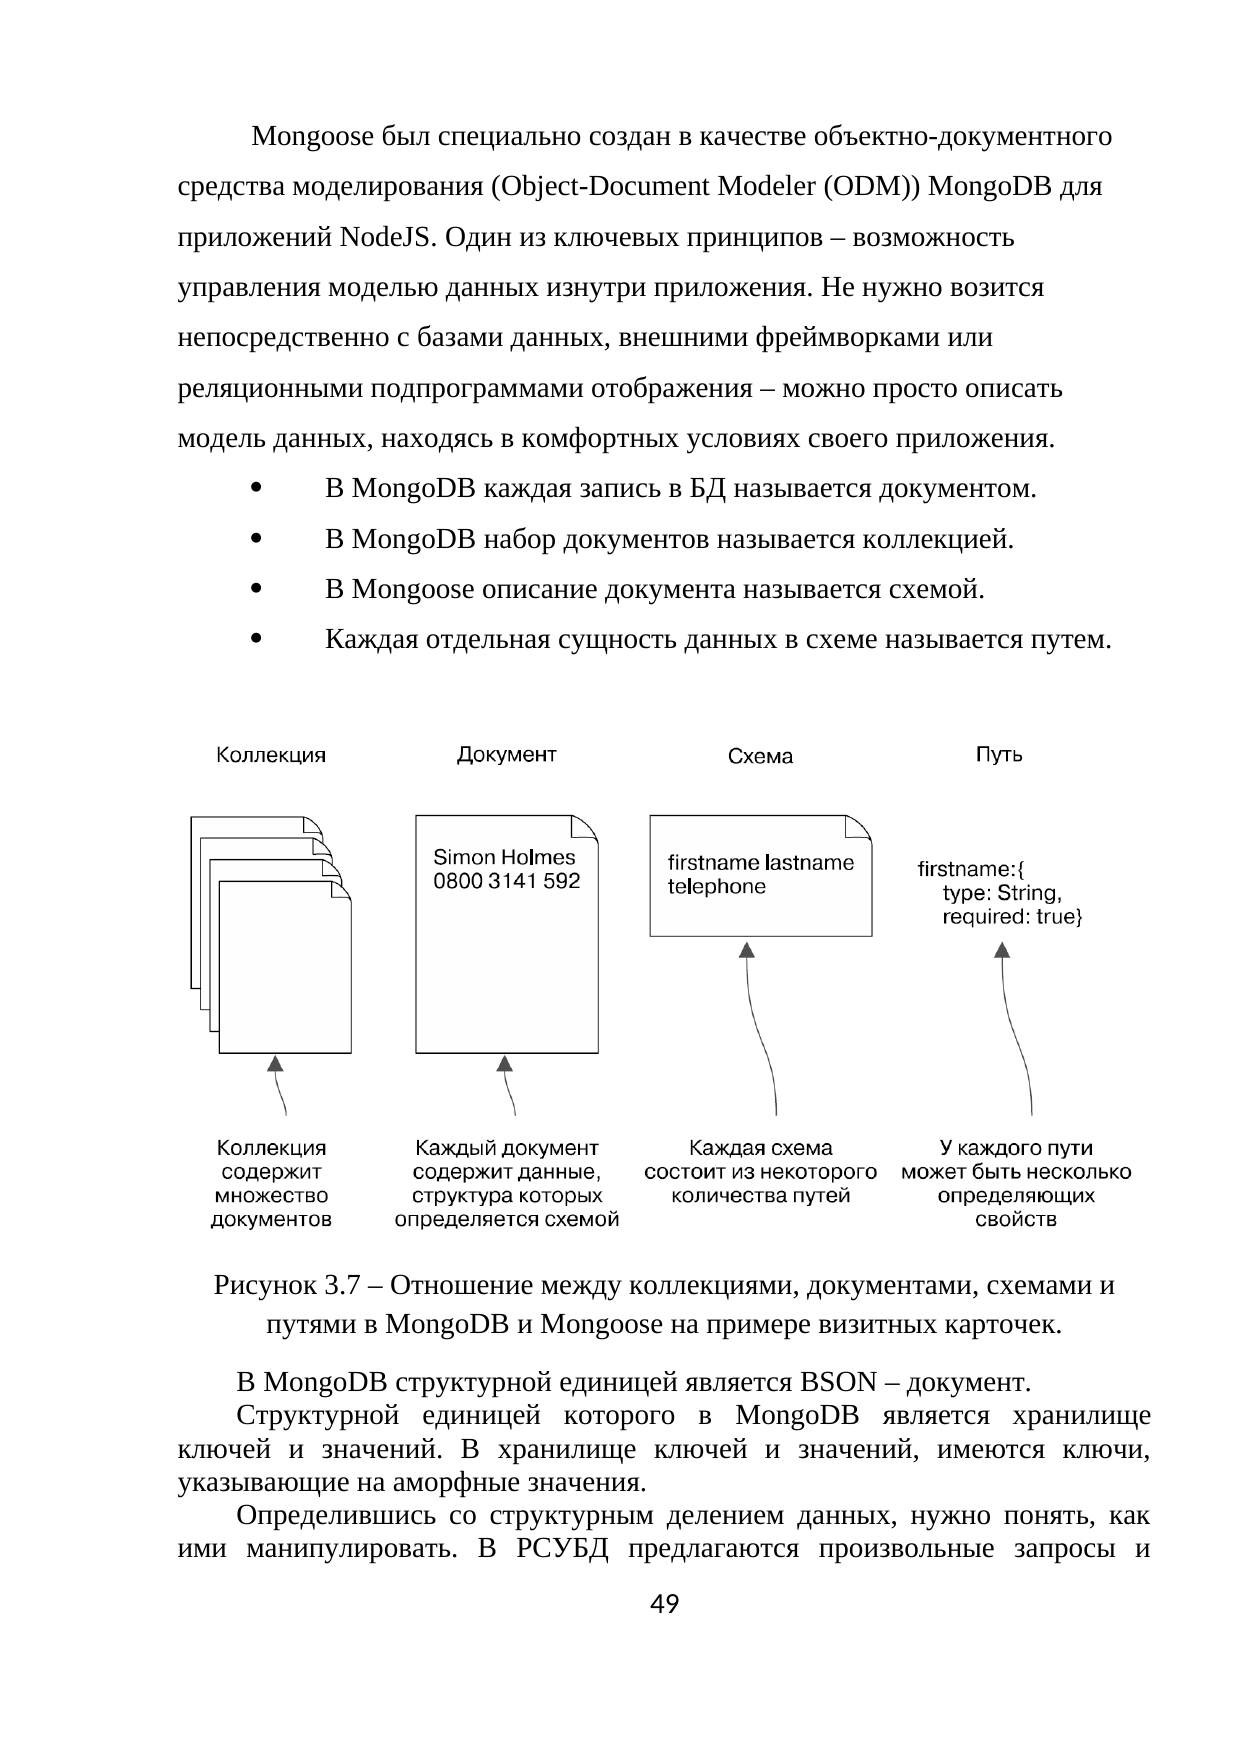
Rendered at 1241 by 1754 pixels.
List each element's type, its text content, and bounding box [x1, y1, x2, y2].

list В MongoDB набор документов называется коллекцией. [177, 521, 1152, 554]
text Рисунок 3.7 – Отношение между коллекциями, документами, схемами и путями в MongoDB и Mongoose на примере визитных карточек. [177, 1267, 1152, 1339]
picture [177, 731, 1152, 1242]
text Mongoose был специально создан в качестве объектно-документного средства моделирования (Object-Document Modeler (ODM)) MongoDB для приложений NodeJS. Один из ключевых принципов – возможность управления моделью данных изнутри приложения. Не нужно возится непосредственно с базами данных, внешними фреймворками или реляционными подпрограммами отображения – можно просто описать модель данных, находясь в комфортных условиях своего приложения. [177, 118, 1152, 453]
text В MongoDB структурной единицей является BSON – документ. [177, 1365, 1152, 1398]
list В MongoDB каждая запись в БД называется документом. [177, 470, 1152, 504]
text Структурной единицей которого в MongoDB является хранилище ключей и значений. В хранилище ключей и значений, имеются ключи, указывающие на аморфные значения. [177, 1398, 1152, 1498]
list В Mongoose описание документа называется схемой. [177, 571, 1152, 605]
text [177, 1498, 1152, 1564]
list Каждая отдельная сущность данных в схеме называется путем. [177, 622, 1152, 655]
